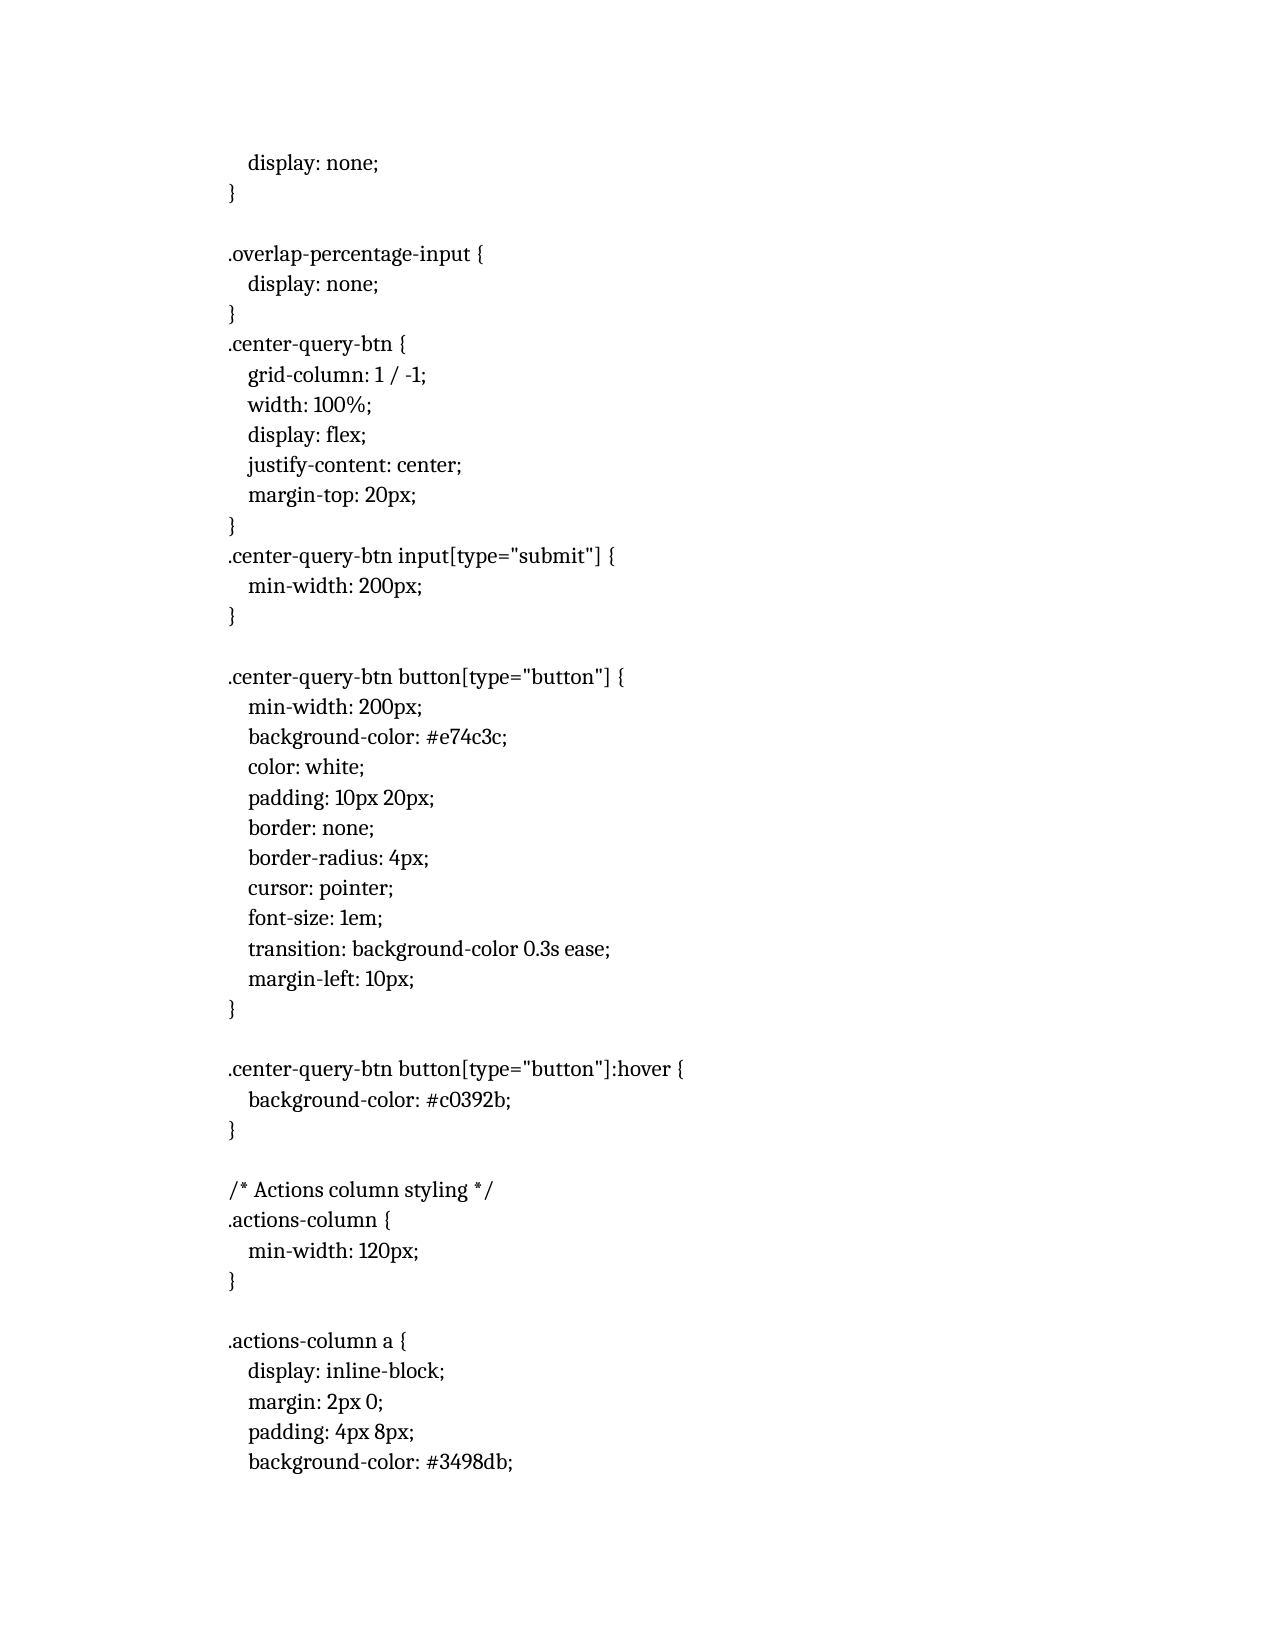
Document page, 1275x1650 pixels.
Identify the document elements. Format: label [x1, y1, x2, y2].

text [187, 150, 1087, 1475]
